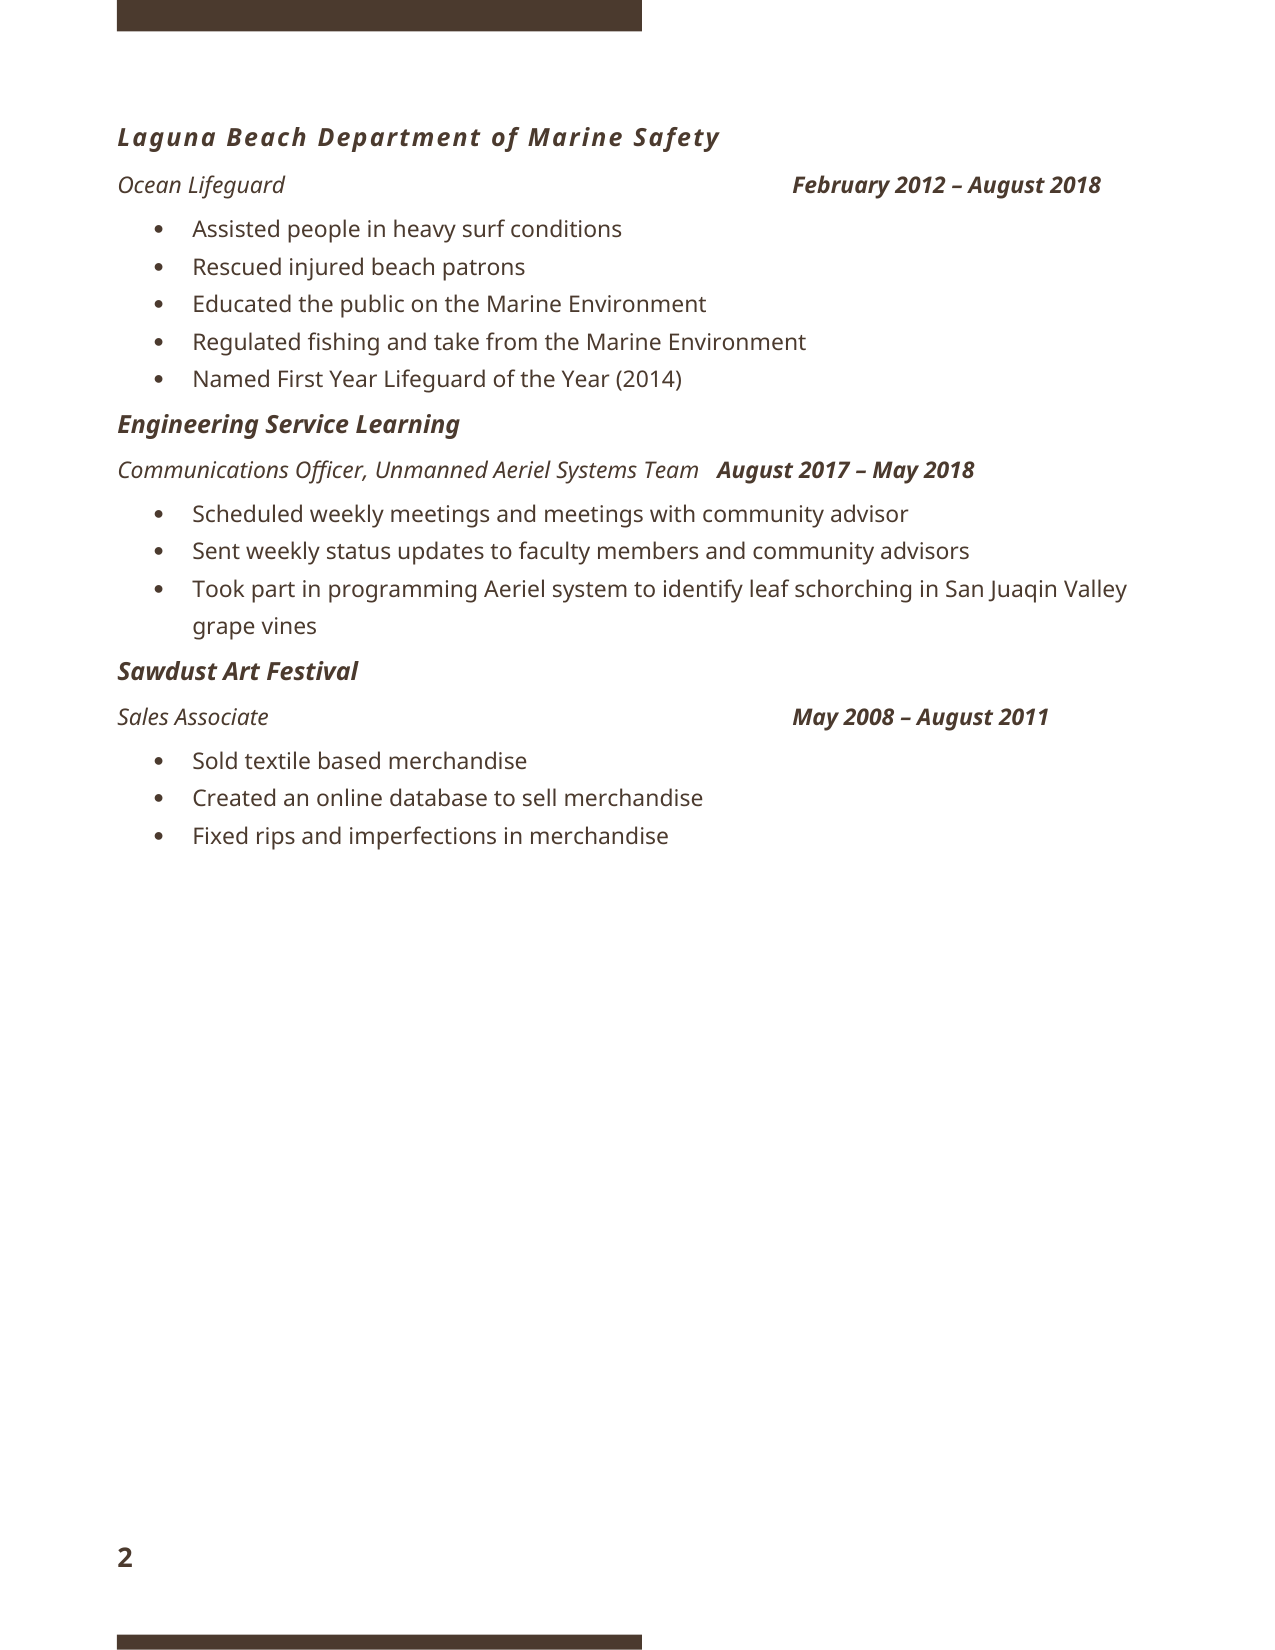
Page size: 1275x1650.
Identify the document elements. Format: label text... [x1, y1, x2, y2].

list Rescued injured beach patrons [154, 250, 1158, 282]
text Sawdust Art Festival [117, 654, 1158, 688]
text Engineering Service Learning [117, 407, 1158, 441]
subtitle Laguna Beach Department of Marine Safety [117, 120, 1158, 154]
list Sent weekly status updates to faculty members and community advisors [154, 535, 1158, 566]
list Sold textile based merchandise [154, 744, 1158, 776]
text Sales Associate May 2008 – August 2011 [117, 701, 1158, 732]
text Communications Officer, Unmanned Aeriel Systems Team August 2017 – May 2018 [117, 454, 1158, 485]
list Scheduled weekly meetings and meetings with community advisor [154, 497, 1158, 529]
list Regulated fishing and take from the Marine Environment [154, 325, 1158, 357]
list Educated the public on the Marine Environment [154, 288, 1158, 319]
list Took part in programming Aeriel system to identify leaf schorching in San Juaqin Valley grape vines [154, 572, 1158, 641]
list Created an online database to sell merchandise [154, 782, 1158, 813]
list Named First Year Lifeguard of the Year (2014) [154, 363, 1158, 394]
list Fixed rips and imperfections in merchandise [154, 819, 1158, 851]
subtitle Ocean Lifeguard February 2012 – August 2018 [117, 169, 1158, 200]
list Assisted people in heavy surf conditions [154, 213, 1158, 244]
